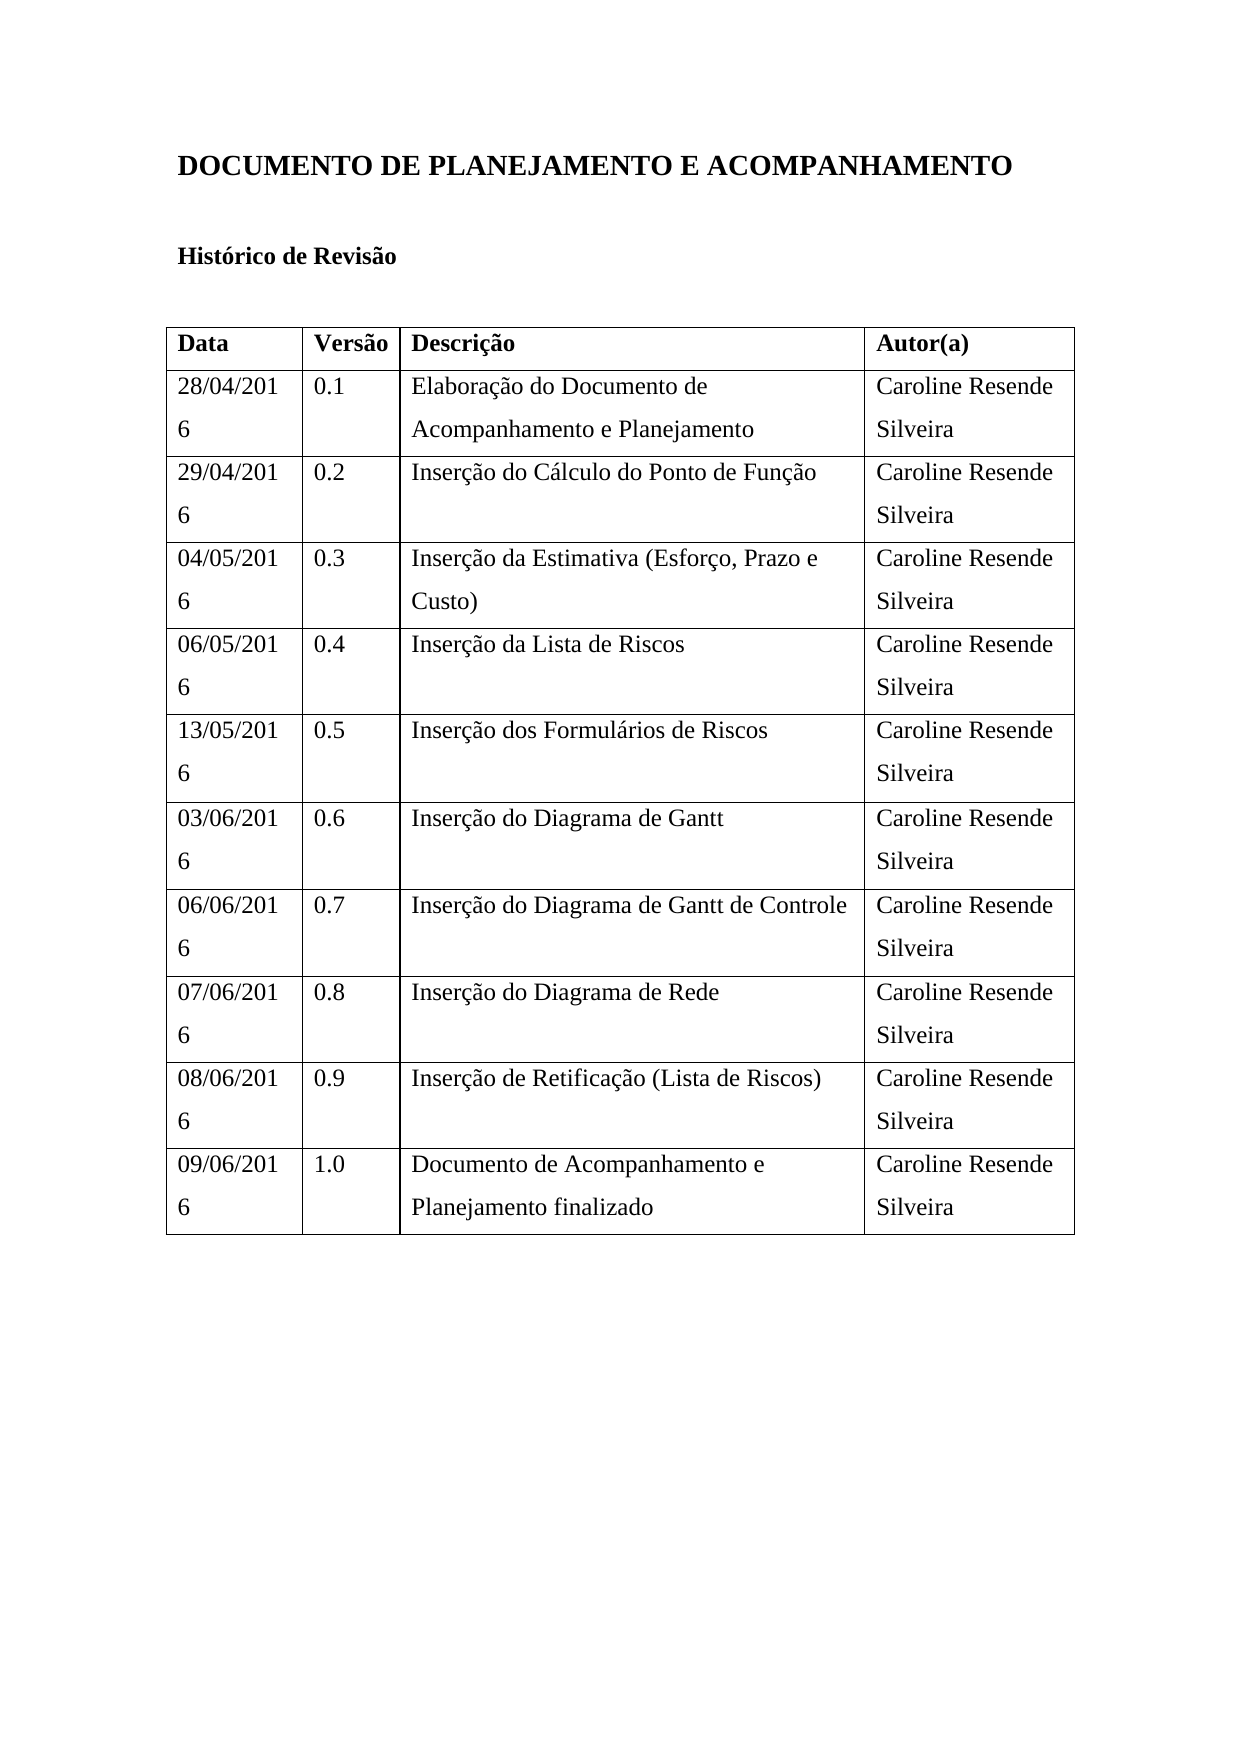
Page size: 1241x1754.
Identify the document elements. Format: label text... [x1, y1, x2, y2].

table_cell 28/04/2016 [167, 371, 302, 456]
table_cell 0.7 [303, 890, 399, 976]
text DOCUMENTO DE PLANEJAMENTO E ACOMPANHAMENTO [177, 148, 1063, 181]
table_cell 03/06/2016 [167, 803, 302, 889]
table_cell Caroline Resende Silveira [865, 371, 1074, 456]
table_cell Inserção dos Formulários de Riscos [401, 715, 864, 802]
table_header Data [167, 328, 302, 370]
table_cell 0.1 [303, 371, 399, 456]
table_cell 0.9 [303, 1063, 399, 1148]
text Histórico de Revisão [177, 241, 1063, 270]
table_cell 0.3 [303, 543, 399, 628]
table_cell 0.4 [303, 629, 399, 714]
table_cell 06/06/2016 [167, 890, 302, 976]
table_cell 1.0 [303, 1149, 399, 1234]
table_cell 07/06/2016 [167, 977, 302, 1062]
table_cell Caroline Resende Silveira [865, 977, 1074, 1062]
table_cell 13/05/2016 [167, 715, 302, 802]
table_header Autor(a) [865, 328, 1074, 370]
table_cell 0.6 [303, 803, 399, 889]
table_header Descrição [401, 328, 864, 370]
table_cell Documento de Acompanhamento e Planejamento finalizado [401, 1149, 864, 1234]
table_cell 09/06/2016 [167, 1149, 302, 1234]
table_cell 0.5 [303, 715, 399, 802]
table_cell Inserção da Estimativa (Esforço, Prazo e Custo) [401, 543, 864, 628]
table_cell Inserção do Diagrama de Gantt [401, 803, 864, 889]
table_cell Caroline Resende Silveira [865, 1149, 1074, 1234]
table_cell Inserção do Diagrama de Rede [401, 977, 864, 1062]
table_cell 0.8 [303, 977, 399, 1062]
table_cell Caroline Resende Silveira [865, 803, 1074, 889]
table_cell Caroline Resende Silveira [865, 457, 1074, 542]
table_cell Inserção do Diagrama de Gantt de Controle [401, 890, 864, 976]
table_cell Caroline Resende Silveira [865, 629, 1074, 714]
table_cell Caroline Resende Silveira [865, 890, 1074, 976]
table_cell Inserção do Cálculo do Ponto de Função [401, 457, 864, 542]
table_cell Inserção da Lista de Riscos [401, 629, 864, 714]
table_cell 0.2 [303, 457, 399, 542]
table_header Versão [303, 328, 399, 370]
table_cell 06/05/2016 [167, 629, 302, 714]
table_cell Elaboração do Documento de Acompanhamento e Planejamento [401, 371, 864, 456]
table_cell Inserção de Retificação (Lista de Riscos) [401, 1063, 864, 1148]
table_cell Caroline Resende Silveira [865, 715, 1074, 802]
table_cell Caroline Resende Silveira [865, 543, 1074, 628]
table_cell Caroline Resende Silveira [865, 1063, 1074, 1148]
table_cell 08/06/2016 [167, 1063, 302, 1148]
table_cell 04/05/2016 [167, 543, 302, 628]
table_cell 29/04/2016 [167, 457, 302, 542]
